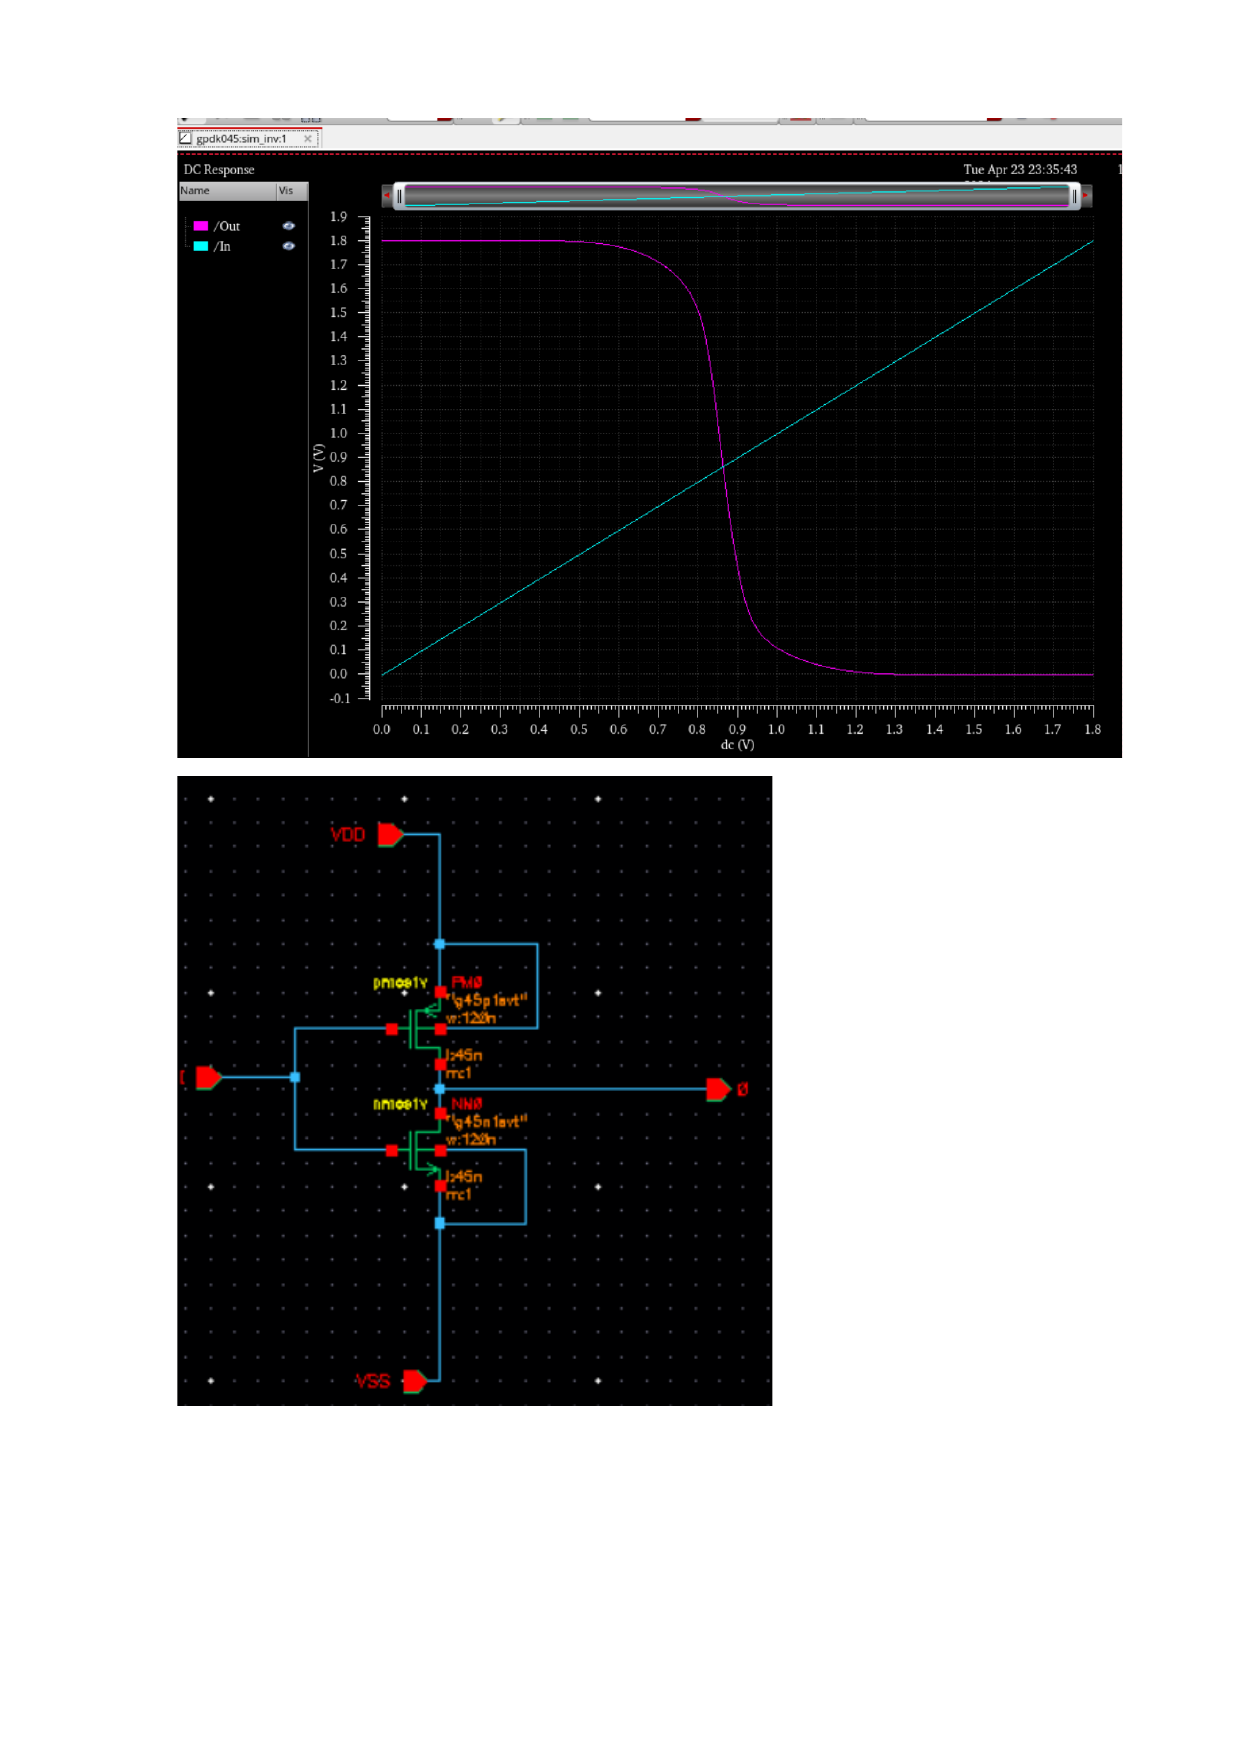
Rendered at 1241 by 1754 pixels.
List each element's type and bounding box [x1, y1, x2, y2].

picture [177, 776, 773, 1406]
picture [177, 118, 1123, 758]
